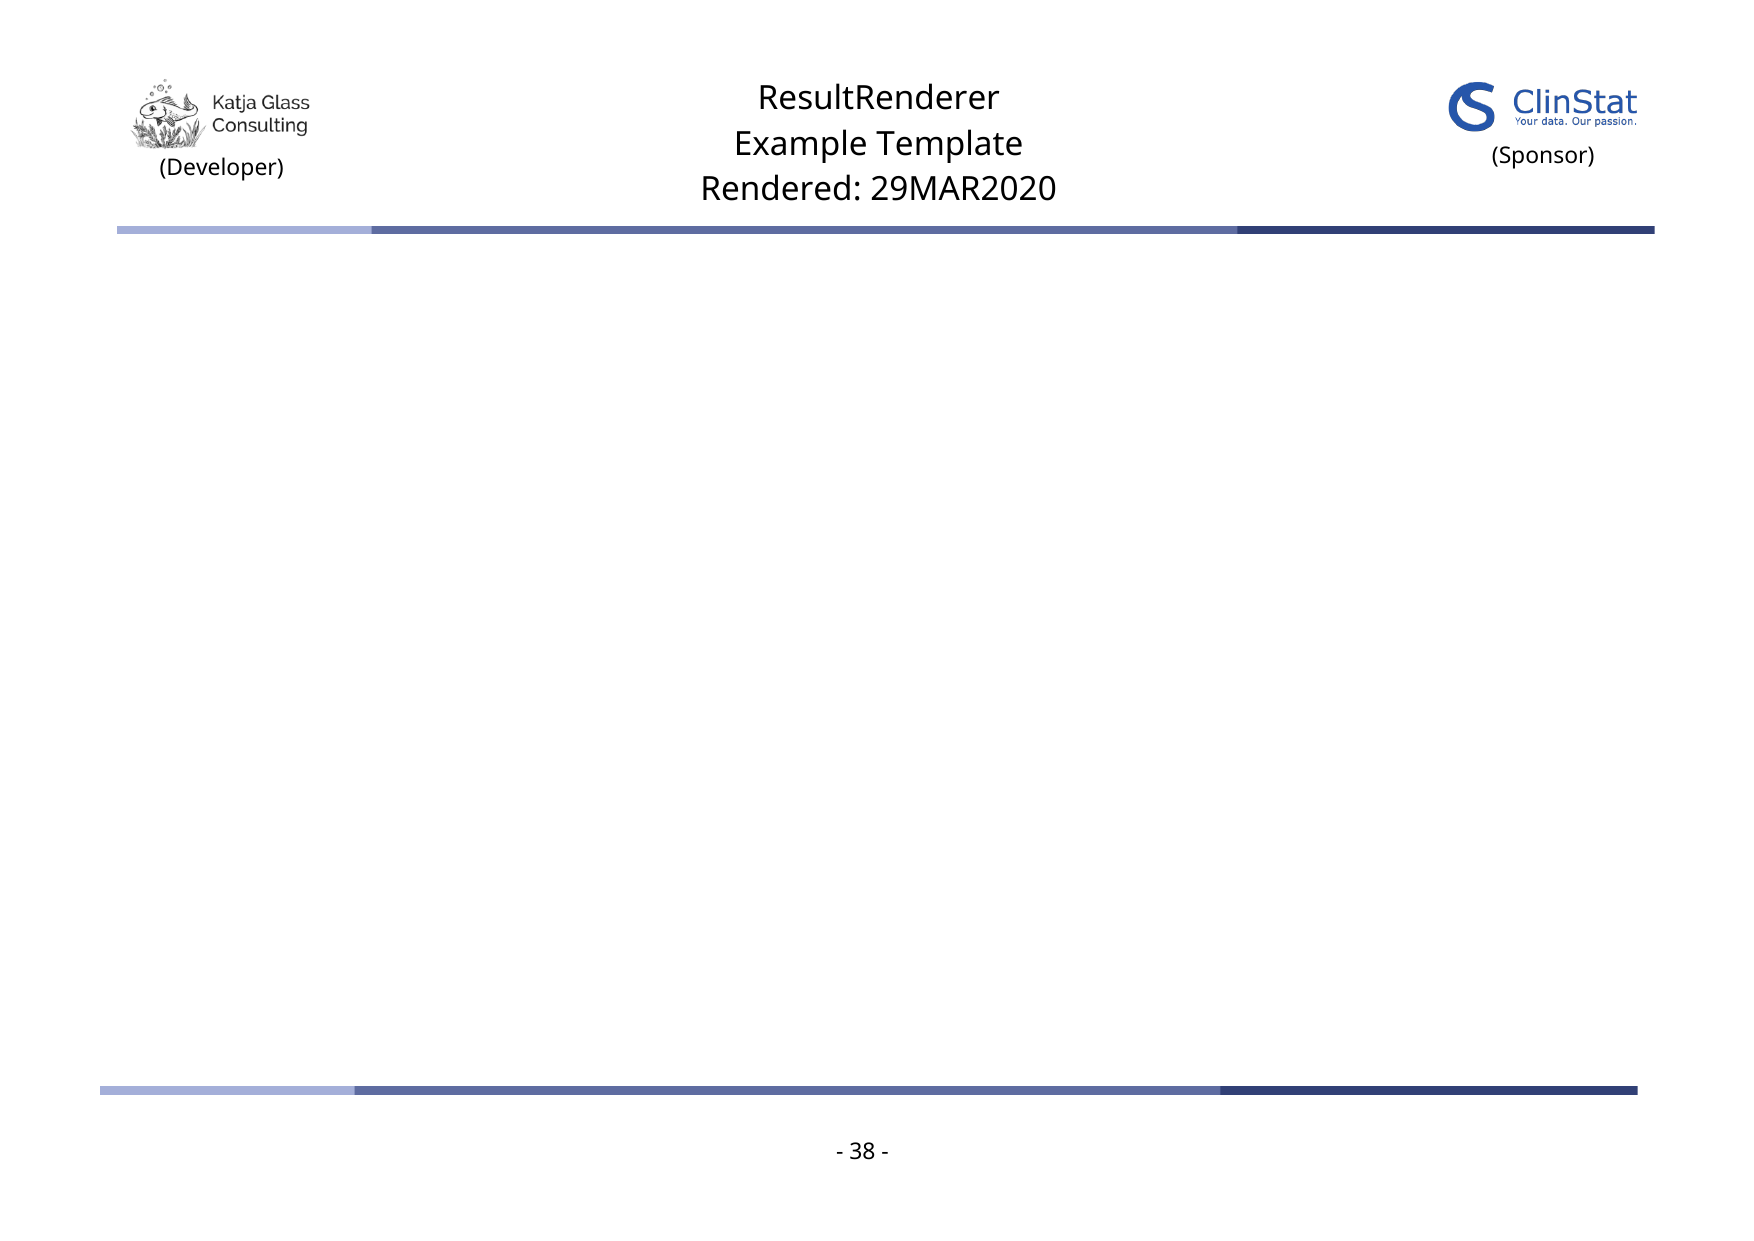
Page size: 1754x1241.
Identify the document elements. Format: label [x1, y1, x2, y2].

picture [117, 226, 1655, 234]
picture [129, 73, 314, 152]
picture [100, 1086, 1638, 1095]
picture [1446, 73, 1640, 140]
